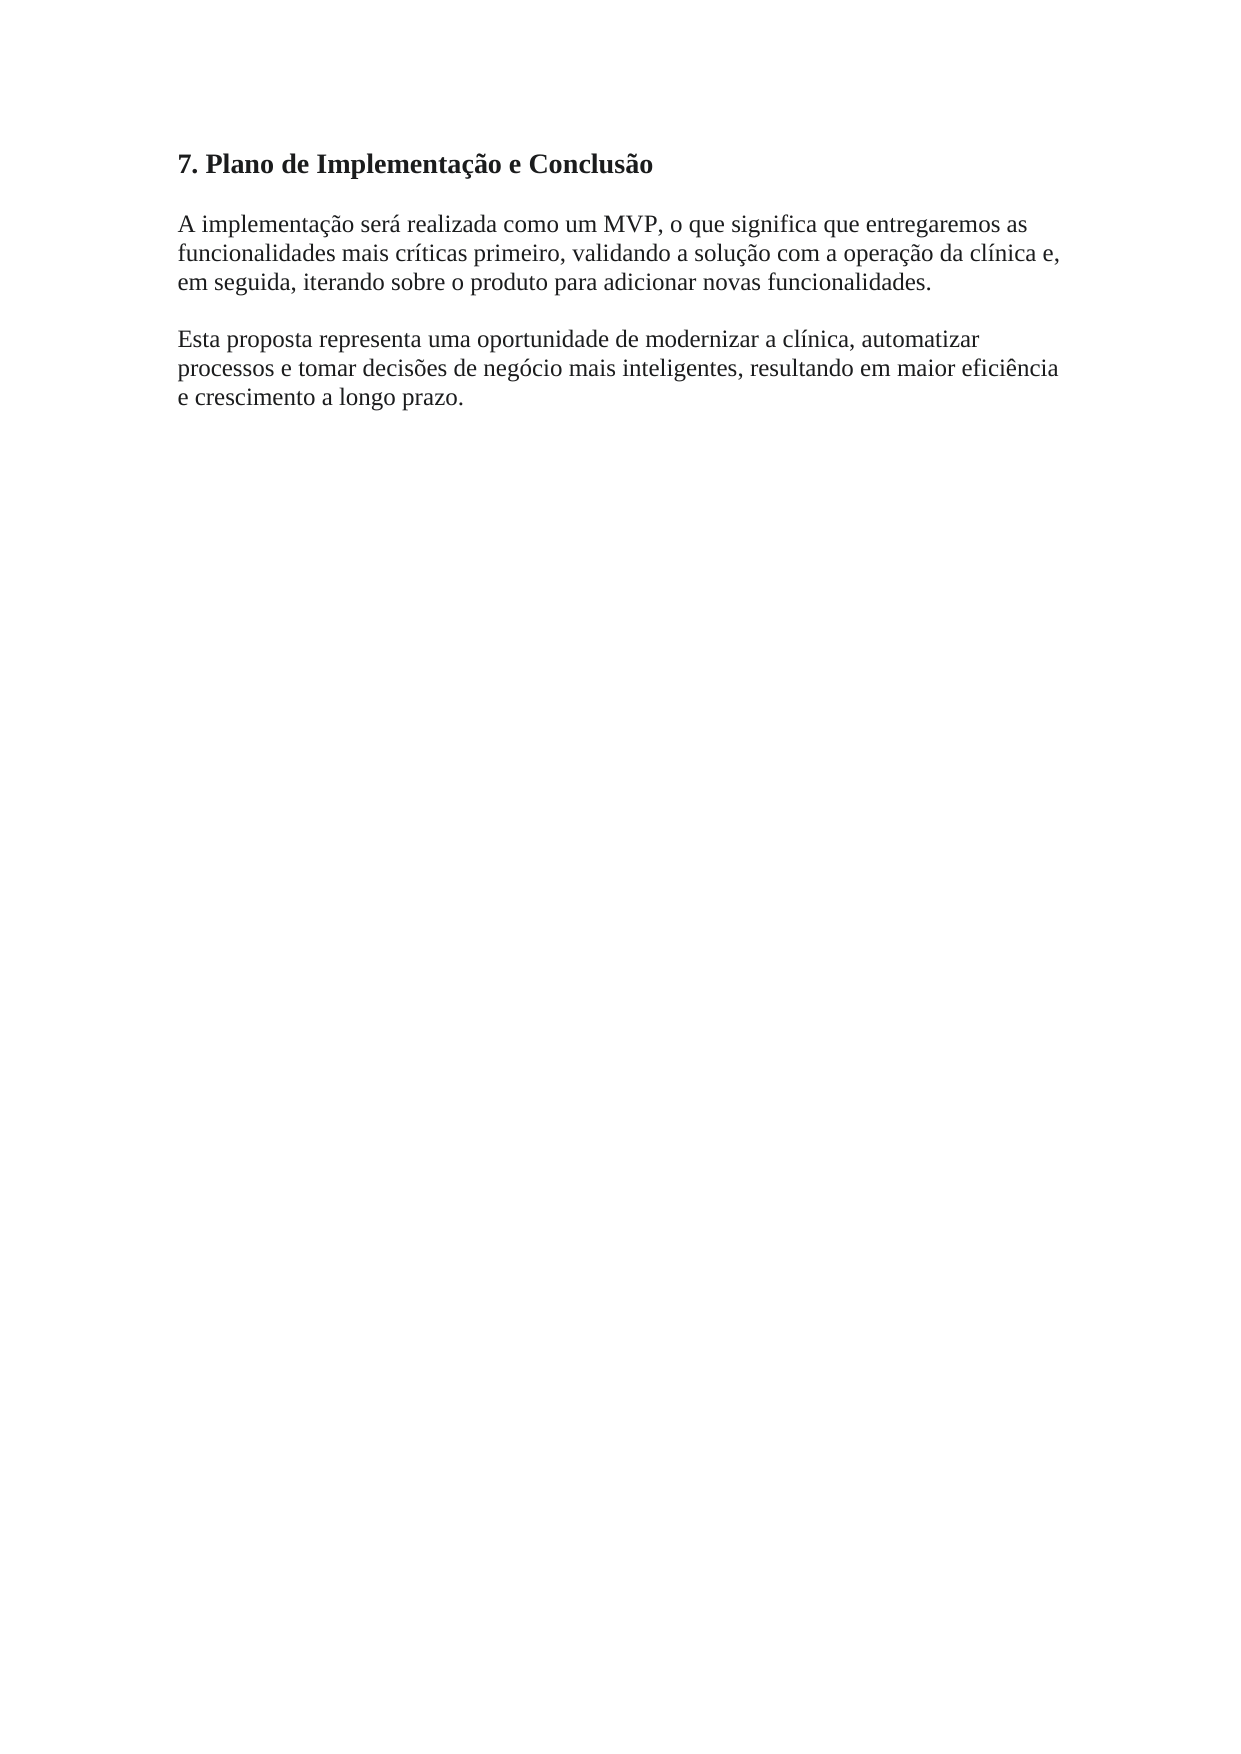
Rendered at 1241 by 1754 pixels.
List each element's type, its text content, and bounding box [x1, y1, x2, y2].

text A implementação será realizada como um MVP, o que significa que entregaremos as funcionalidades mais críticas primeiro, validando a solução com a operação da clínica e, em seguida, iterando sobre o produto para adicionar novas funcionalidades. [177, 209, 1063, 295]
text Esta proposta representa uma oportunidade de modernizar a clínica, automatizar processos e tomar decisões de negócio mais inteligentes, resultando em maior eficiência e crescimento a longo prazo. [177, 324, 1063, 411]
text 7. Plano de Implementação e Conclusão [177, 148, 1063, 180]
